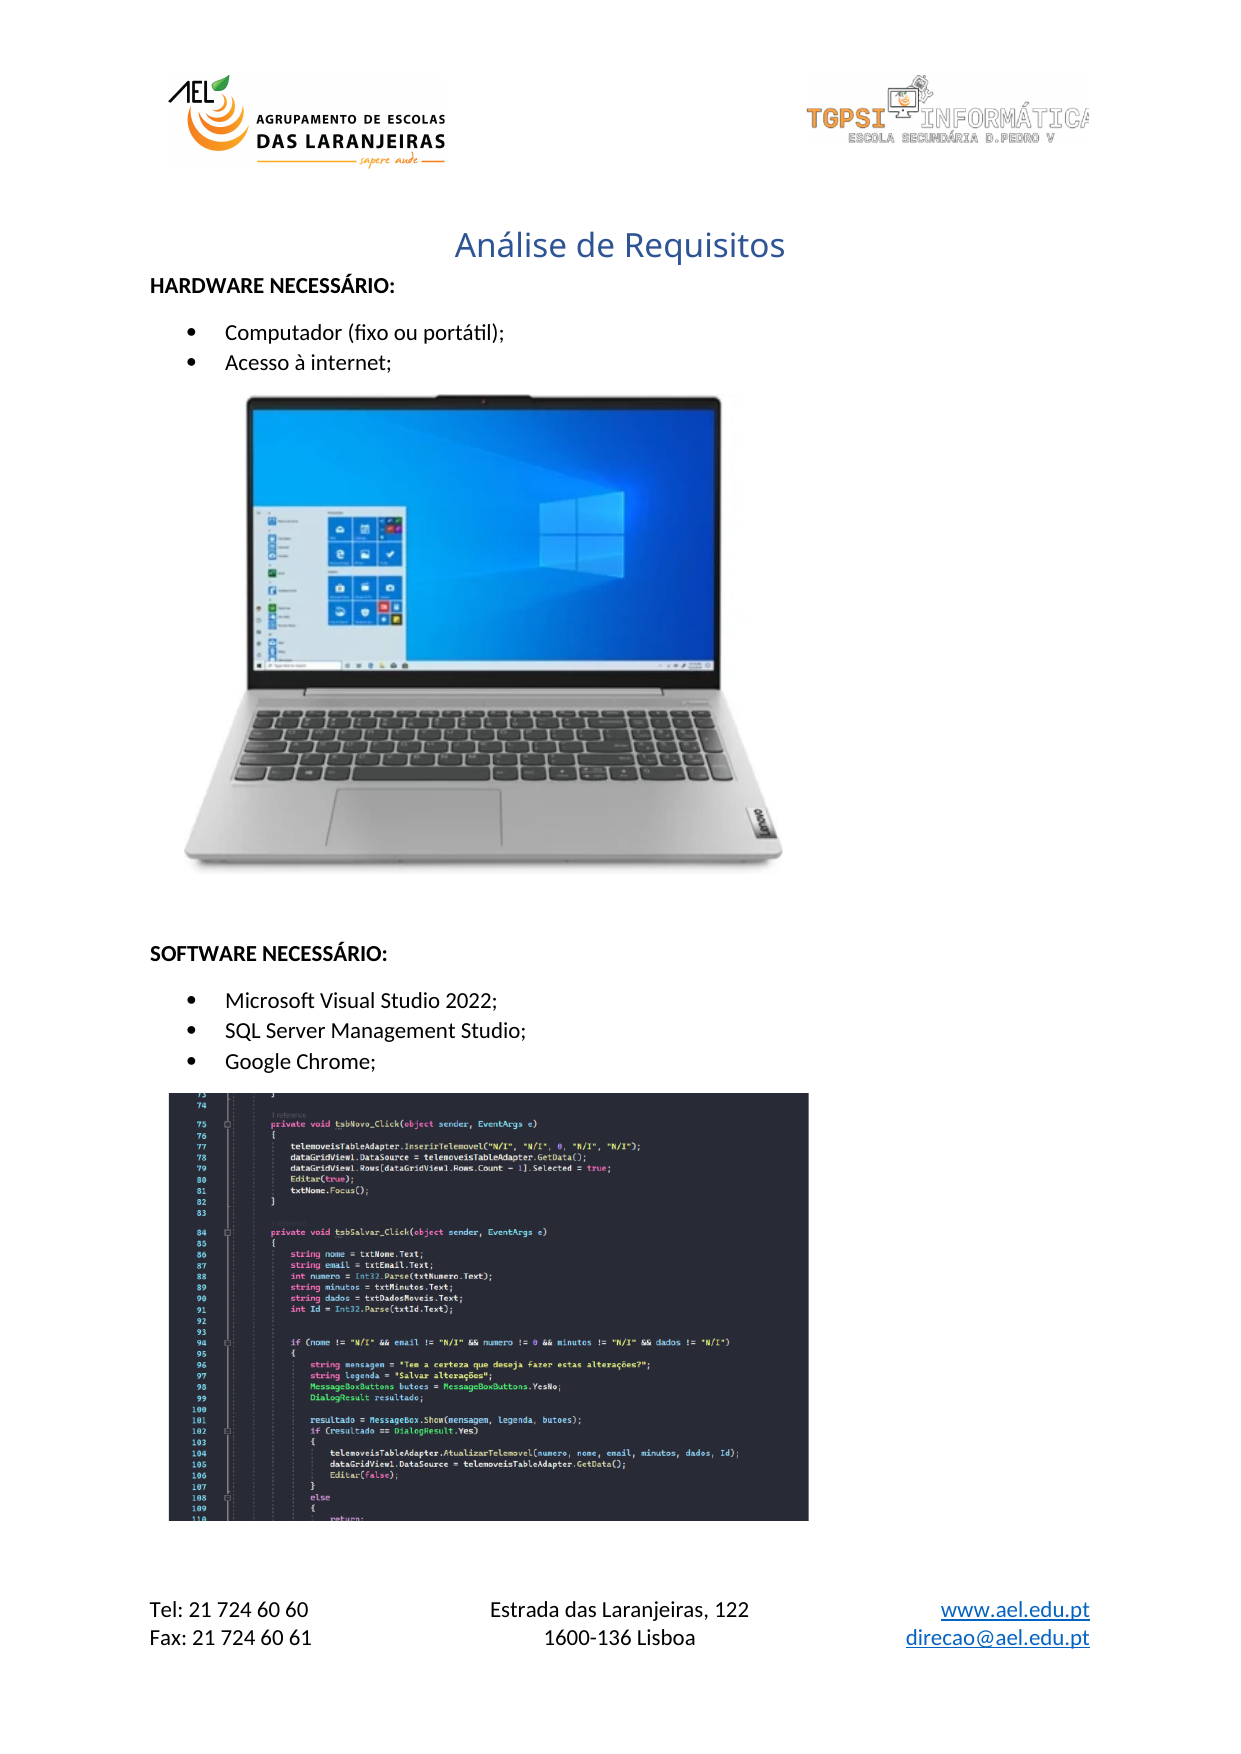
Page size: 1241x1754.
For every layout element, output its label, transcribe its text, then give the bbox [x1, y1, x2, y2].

list Acesso à internet; [187, 348, 1090, 376]
list Google Chrome; [187, 1047, 1090, 1075]
text SOFTWARE NECESSÁRIO: [150, 939, 1090, 967]
text HARDWARE NECESSÁRIO: [150, 271, 1090, 299]
list Microsoft Visual Studio 2022; [187, 986, 1090, 1014]
list Computador (fixo ou portátil); [187, 318, 1090, 346]
list SQL Server Management Studio; [187, 1017, 1090, 1044]
subtitle Análise de Requisitos [150, 222, 1090, 267]
